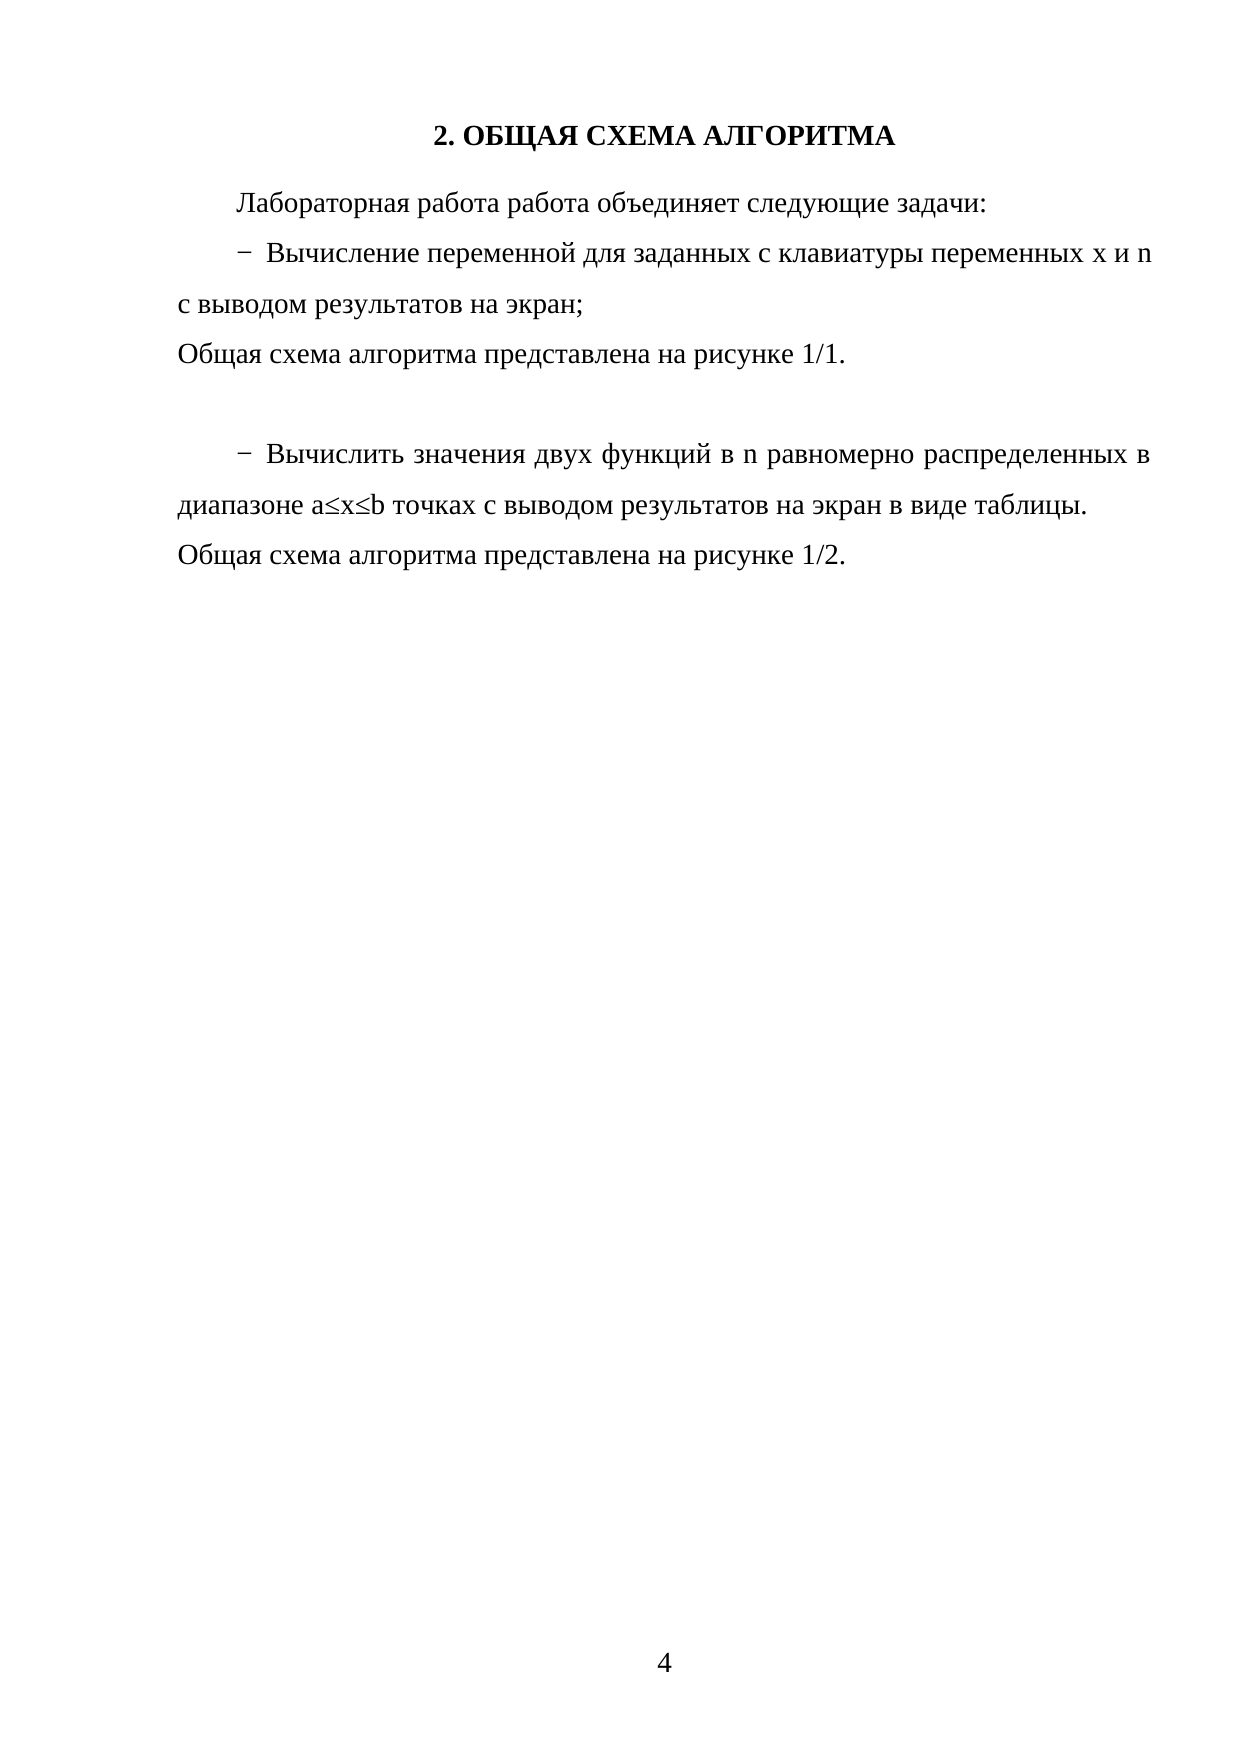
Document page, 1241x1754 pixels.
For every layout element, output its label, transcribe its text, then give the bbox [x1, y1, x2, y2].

text Общая схема алгоритма представлена на рисунке 1/2. [177, 537, 1152, 571]
text Общая схема алгоритма представлена на рисунке 1/1. [177, 336, 1152, 369]
text Лабораторная работа работа объединяет следующие задачи: [177, 185, 1152, 219]
list Вычисление переменной для заданных с клавиатуры переменных x и n с выводом результатов на экран; [177, 235, 1152, 319]
list Вычислить значения двух функций в n равномерно распределенных в диапазоне а≤x≤b точках с выводом результатов на экран в виде таблицы. [177, 437, 1152, 521]
text 2. ОБЩАЯ СХЕМА АЛГОРИТМА [177, 118, 1152, 152]
